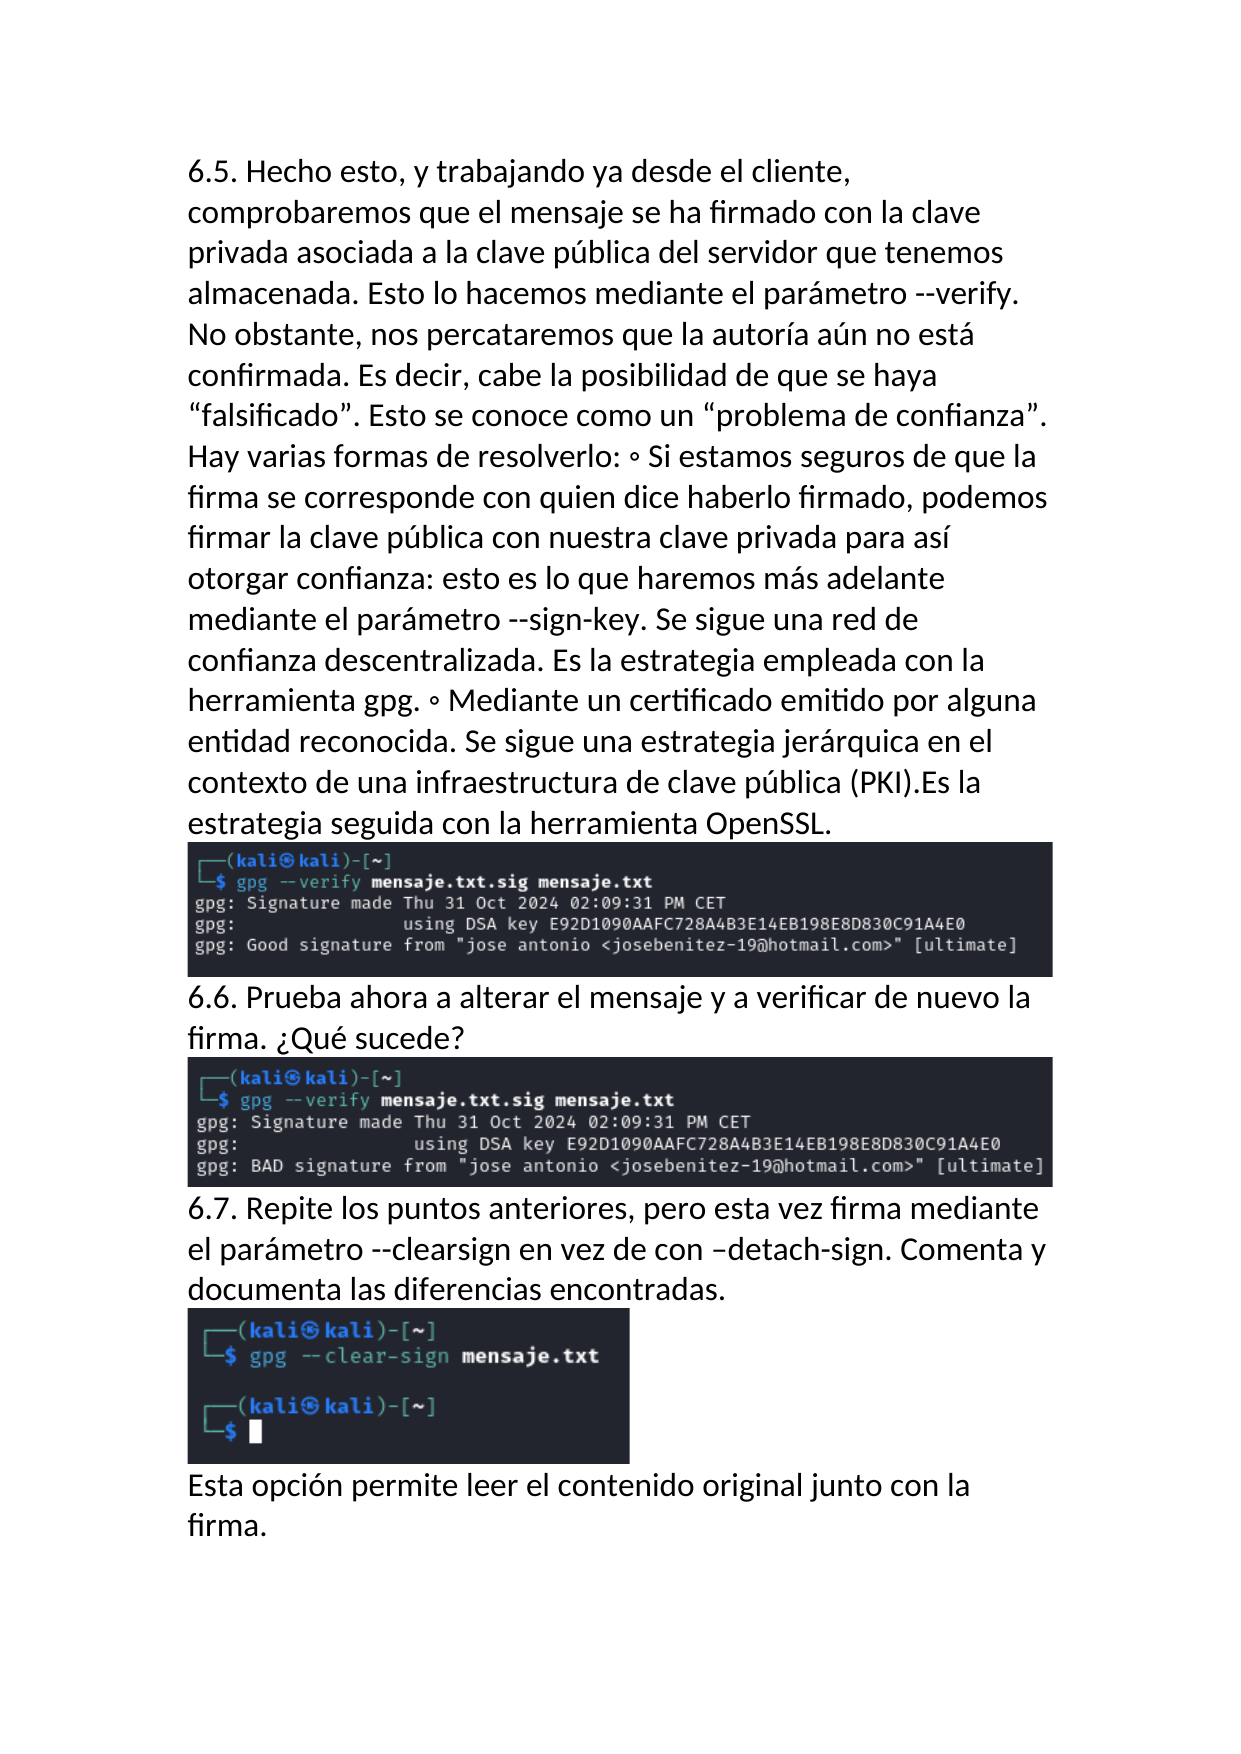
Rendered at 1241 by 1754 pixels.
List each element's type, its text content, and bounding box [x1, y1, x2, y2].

text 6.6. Prueba ahora a alterar el mensaje y a verificar de nuevo la firma. ¿Qué sucede? [187, 977, 1053, 1057]
picture [187, 842, 1053, 977]
picture [187, 1057, 1053, 1187]
picture [187, 1308, 630, 1464]
text 6.5. Hecho esto, y trabajando ya desde el cliente, comprobaremos que el mensaje se ha firmado con la clave privada asociada a la clave pública del servidor que tenemos almacenada. Esto lo hacemos mediante el parámetro --verify. No obstante, nos percataremos que la autoría aún no está confirmada. Es decir, cabe la posibilidad de que se haya “falsificado”. Esto se conoce como un “problema de confianza”. Hay varias formas de resolverlo: ◦ Si estamos seguros de que la firma se corresponde con quien dice haberlo firmado, podemos firmar la clave pública con nuestra clave privada para así otorgar confianza: esto es lo que haremos más adelante mediante el parámetro --sign-key. Se sigue una red de confianza descentralizada. Es la estrategia empleada con la herramienta gpg. ◦ Mediante un certificado emitido por alguna entidad reconocida. Se sigue una estrategia jerárquica en el contexto de una infraestructura de clave pública (PKI).Es la estrategia seguida con la herramienta OpenSSL. [187, 150, 1053, 842]
text 6.7. Repite los puntos anteriores, pero esta vez firma mediante el parámetro --clearsign en vez de con –detach-sign. Comenta y documenta las diferencias encontradas. [187, 1187, 1053, 1309]
text Esta opción permite leer el contenido original junto con la firma. [187, 1464, 1053, 1545]
